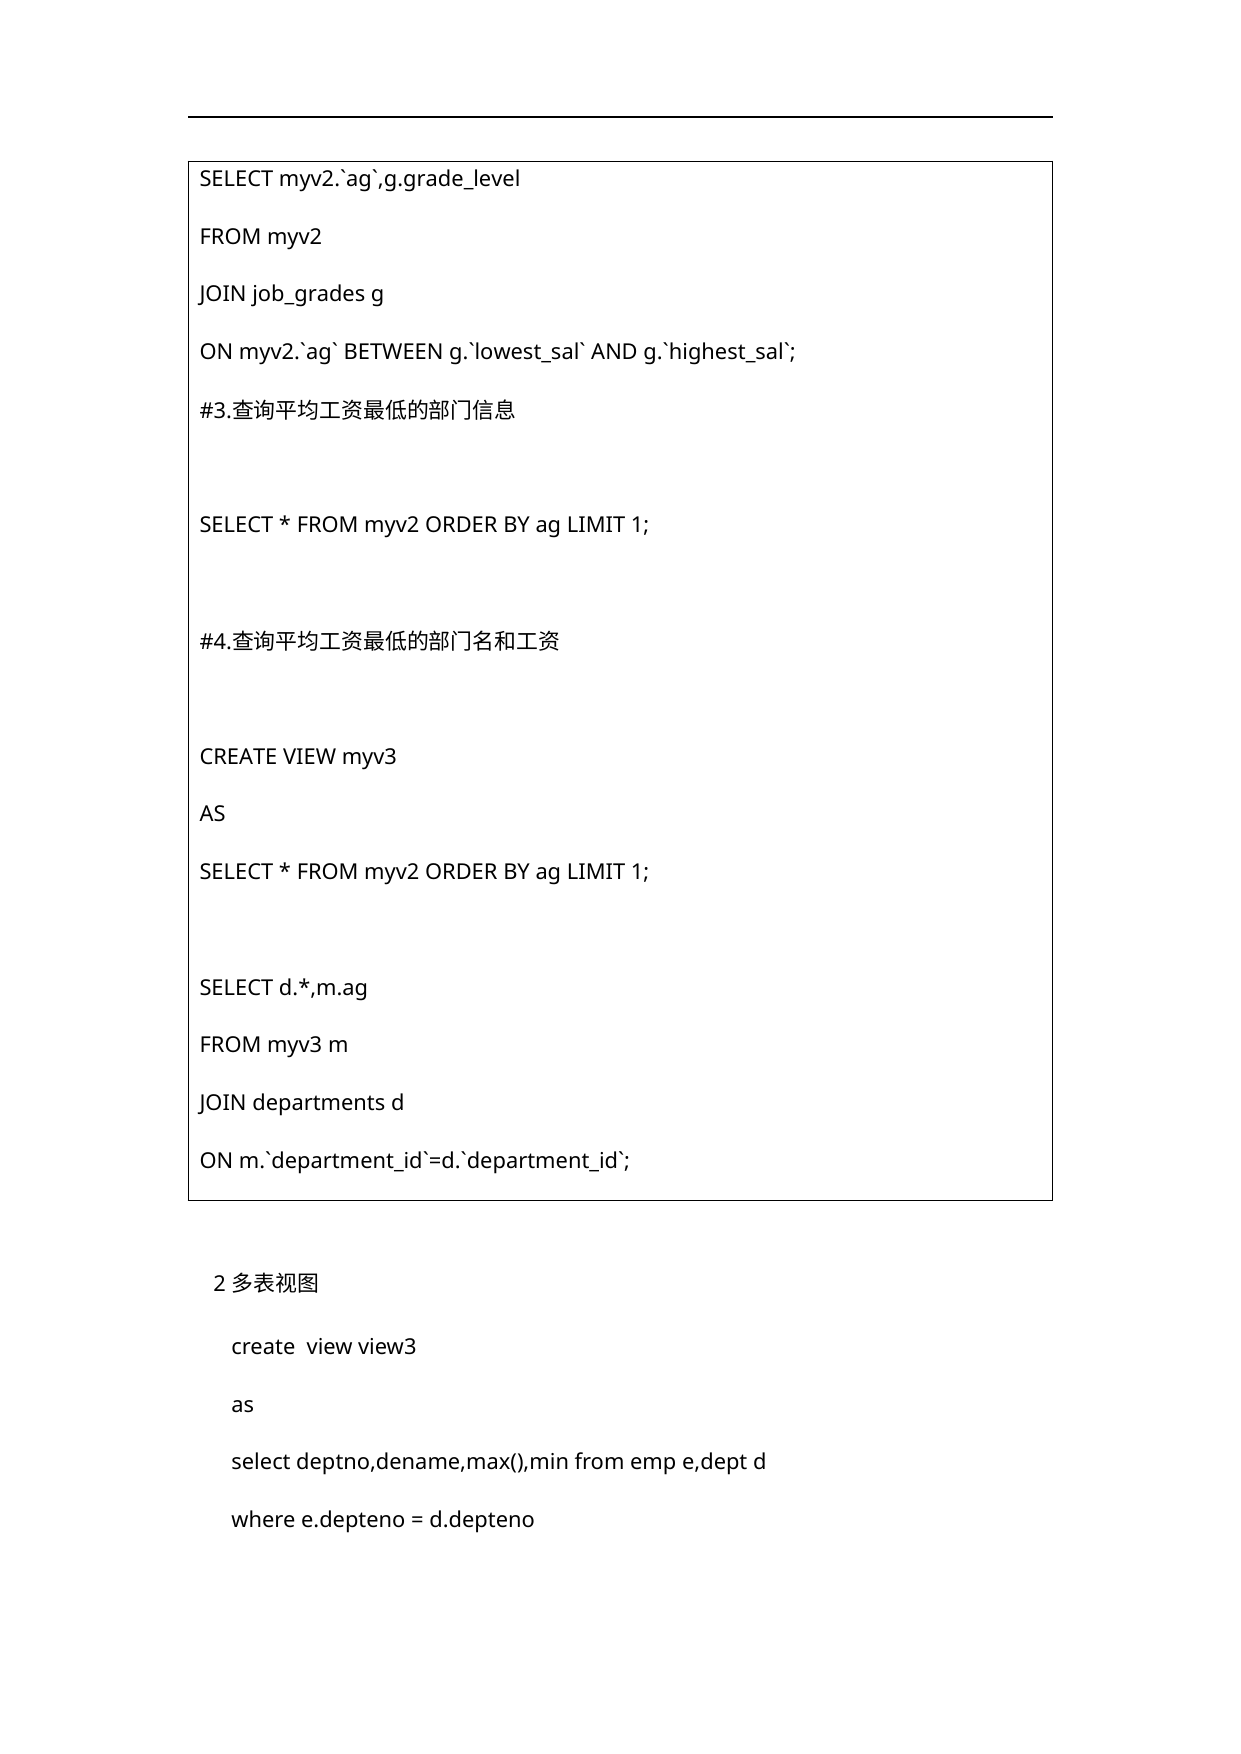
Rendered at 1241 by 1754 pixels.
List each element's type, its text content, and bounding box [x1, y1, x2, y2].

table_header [189, 162, 1052, 1200]
text create view view3 [187, 1329, 1053, 1362]
text where e.depteno = d.depteno [187, 1503, 1053, 1535]
text as [187, 1387, 1053, 1420]
text select deptno,dename,max(),min from emp e,dept d [187, 1445, 1053, 1477]
subtitle 多表视图 [187, 1265, 1053, 1298]
